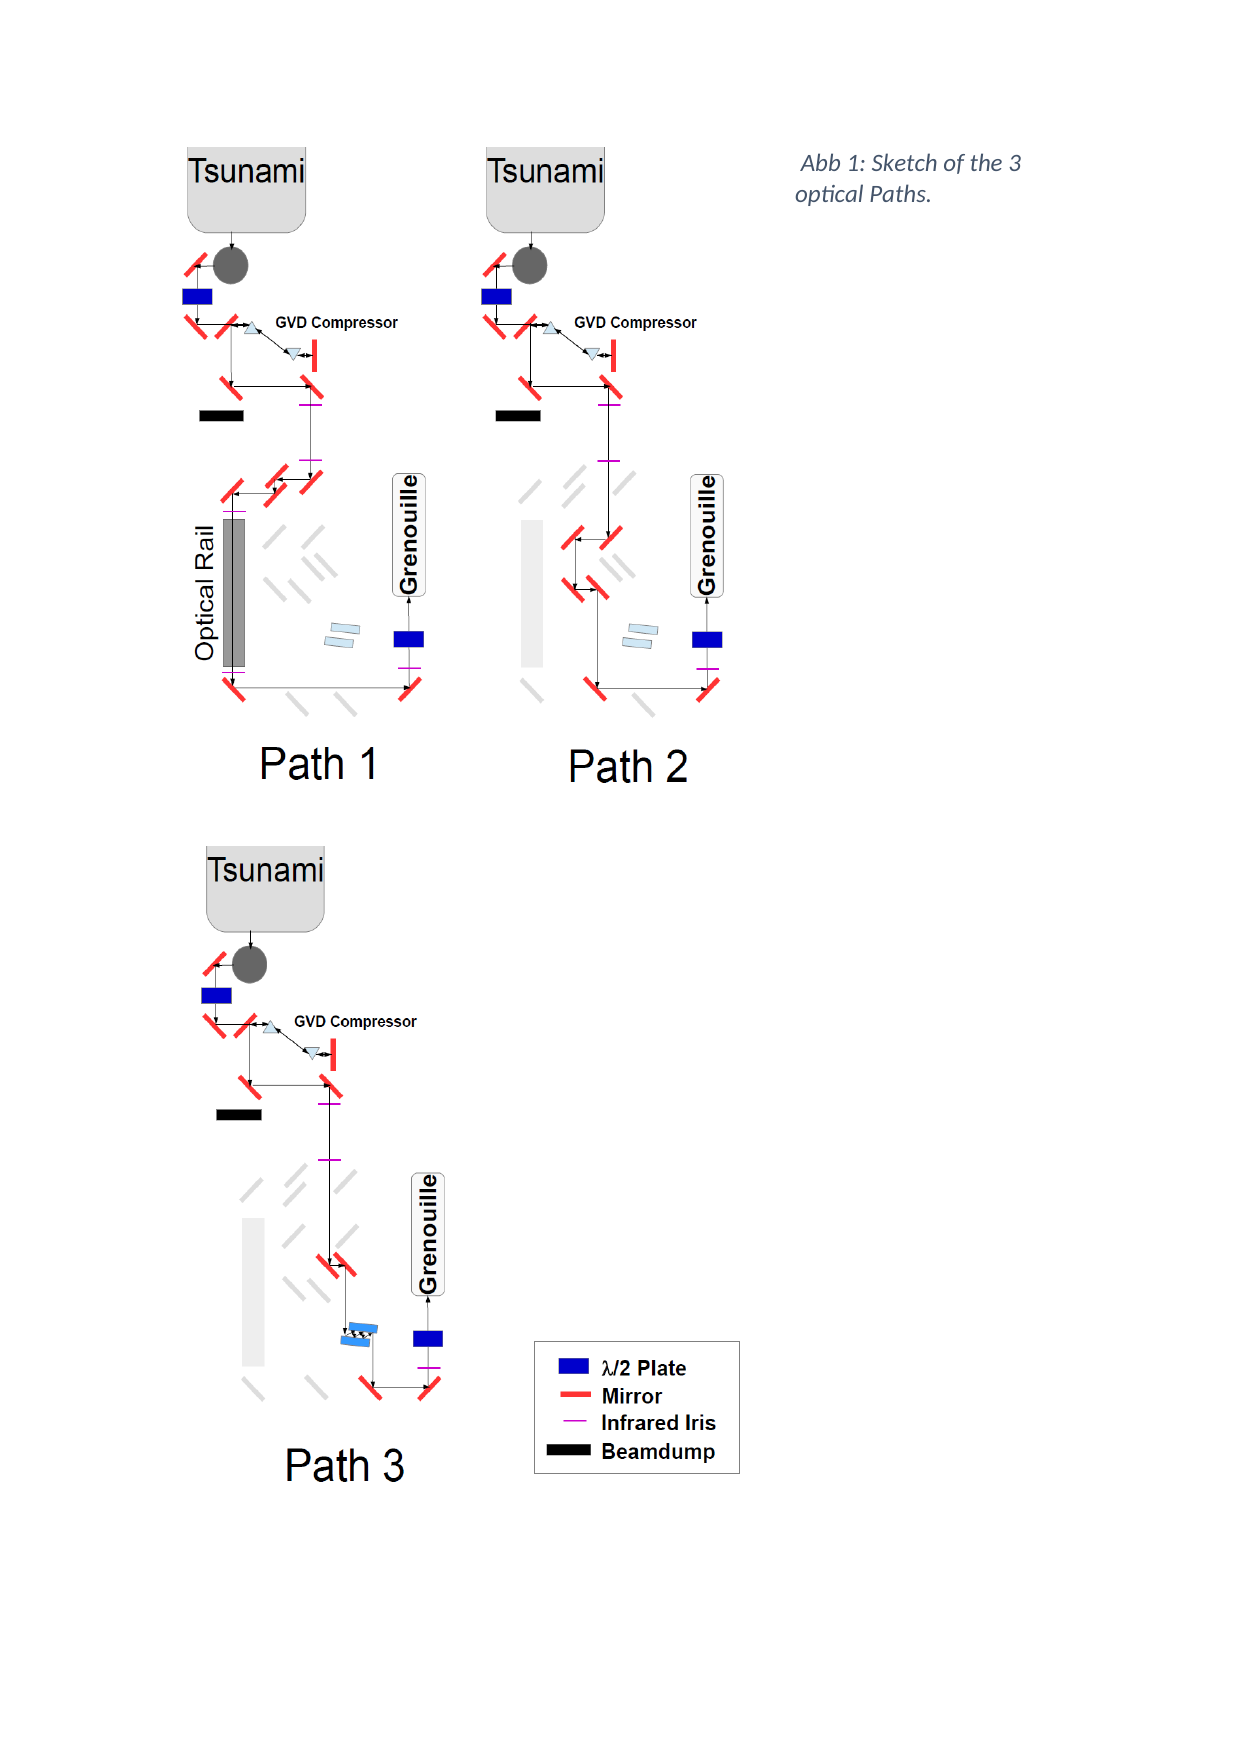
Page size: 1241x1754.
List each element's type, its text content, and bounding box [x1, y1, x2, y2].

text Abb 1: Sketch of the 3 optical Paths. [777, 148, 1093, 209]
